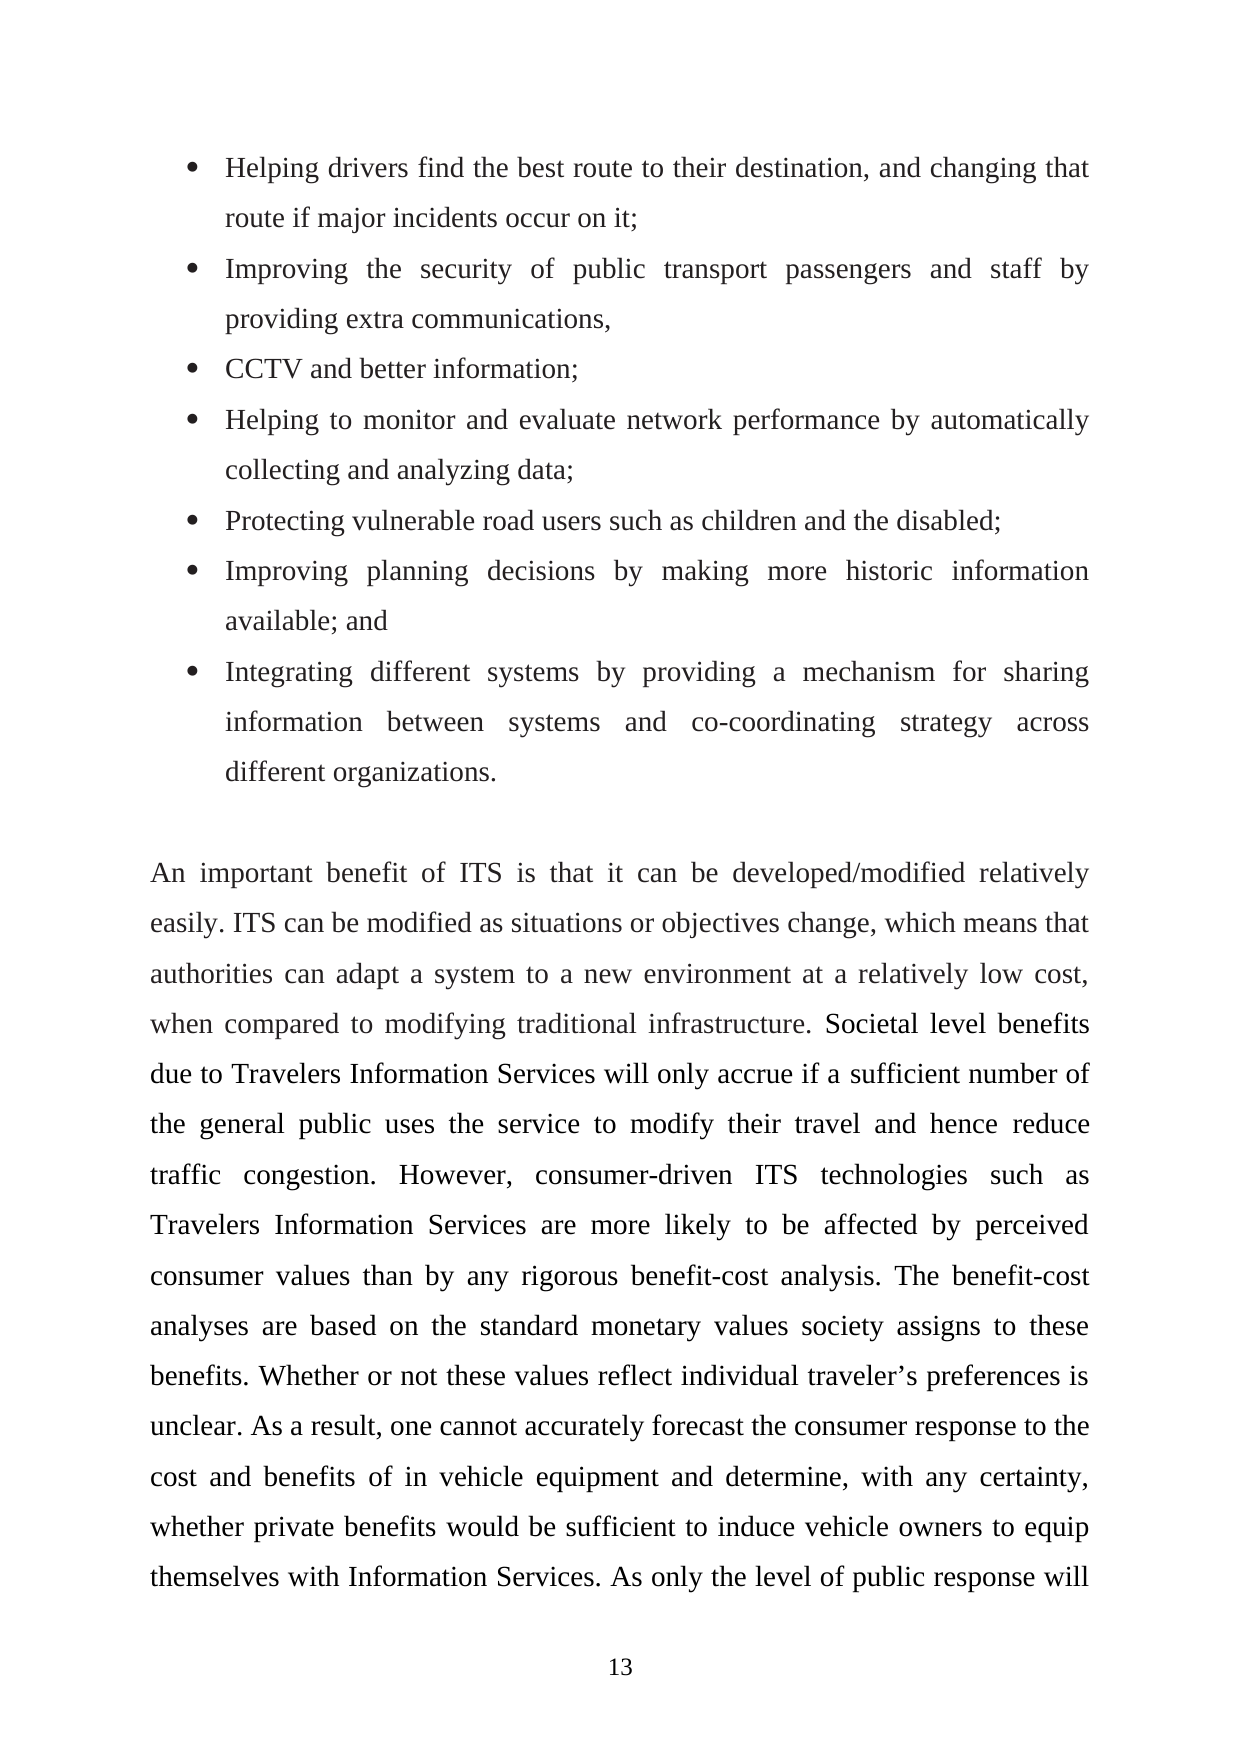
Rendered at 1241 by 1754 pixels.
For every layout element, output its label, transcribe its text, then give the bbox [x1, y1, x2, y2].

list Improving planning decisions by making more historic information available; and [187, 553, 1090, 637]
list Helping to monitor and evaluate network performance by automatically collecting and analyzing data; [187, 402, 1090, 486]
list Integrating different systems by providing a mechanism for sharing information between systems and co-coordinating strategy across different organizations. [187, 654, 1090, 788]
list Protecting vulnerable road users such as children and the disabled; [187, 503, 1090, 536]
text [150, 855, 1090, 1593]
list Improving the security of public transport passengers and staff by providing extra communications, [187, 251, 1090, 335]
list Helping drivers find the best route to their destination, and changing that route if major incidents occur on it; [187, 150, 1090, 234]
list CCTV and better information; [187, 351, 1090, 385]
